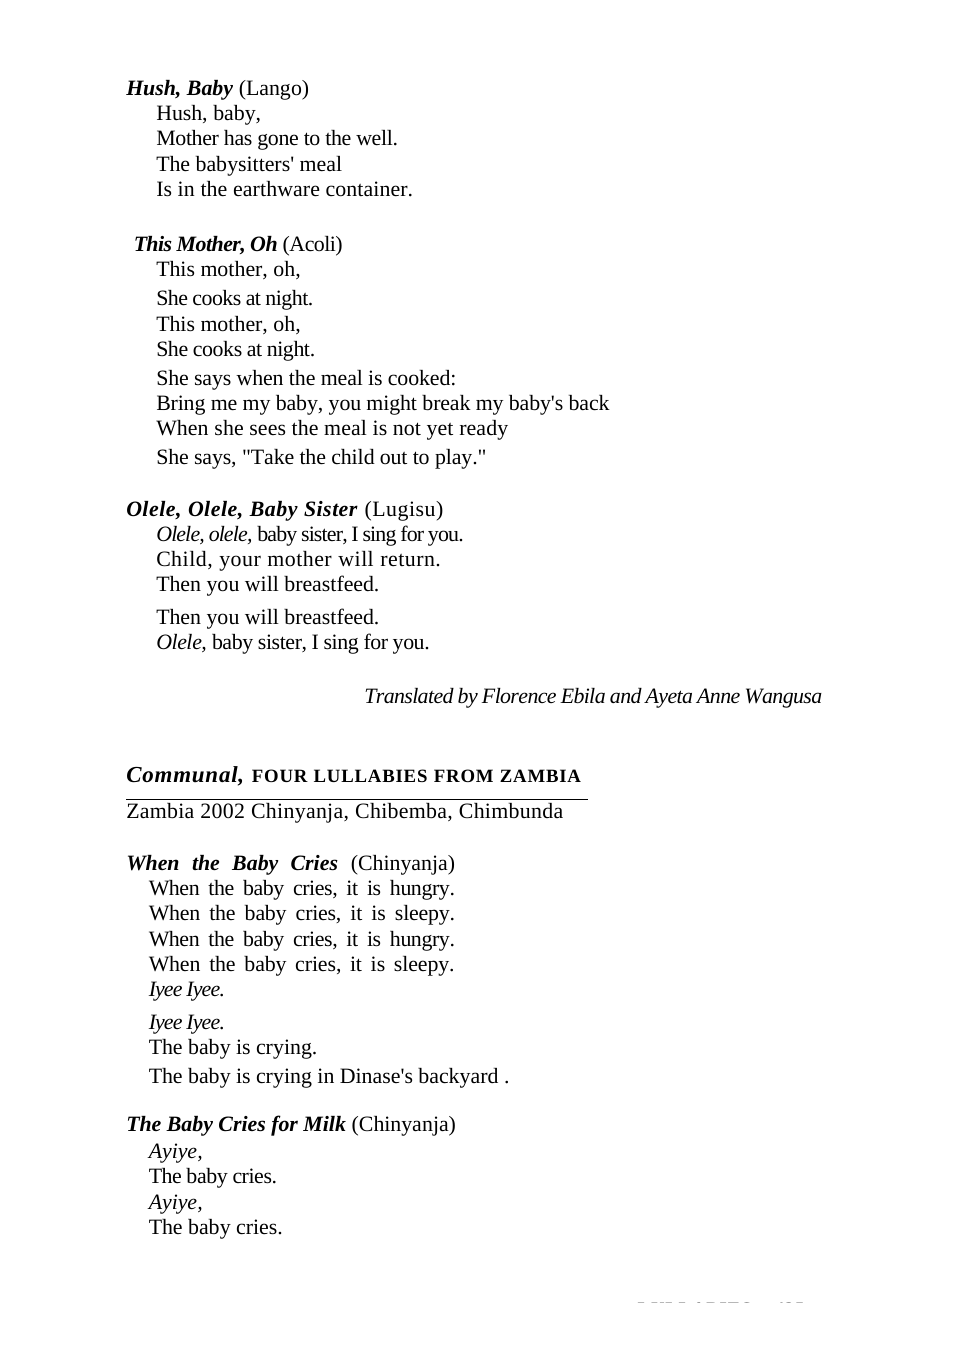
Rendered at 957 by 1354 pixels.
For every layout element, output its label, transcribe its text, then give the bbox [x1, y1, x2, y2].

text She says when the meal is cooked: [156, 365, 830, 390]
text This Mother, Oh (Acoli) This mother, oh, [133, 231, 357, 282]
text The baby is crying in Dinase's backyard . [148, 1063, 830, 1088]
text The Baby Cries for Milk (Chinyanja) [126, 1111, 830, 1136]
text She says, "Take the child out to play." [156, 444, 830, 469]
text The baby is crying. [148, 1034, 830, 1059]
text Translated by Florence Ebila and Ayeta Anne Wangusa [126, 683, 822, 708]
text Mother has gone to the well. The babysitters' meal [156, 125, 417, 176]
text Bring me my baby, you might break my baby's back [156, 390, 830, 415]
text The baby cries. [148, 1214, 830, 1239]
text Olele, Olele, Baby Sister (Lugisu) Olele, olele, baby sister, I sing for you. Child, your mother will return. Then you will breastfeed. [126, 496, 485, 596]
text The baby cries. Ayiye, [148, 1163, 290, 1214]
text She cooks at night. This mother, oh, She cooks at night. [156, 285, 327, 361]
text Hush, Baby (Lango) [126, 75, 830, 100]
text Then you will breastfeed. [156, 604, 830, 629]
text Iyee Iyee. [148, 1009, 830, 1034]
text Olele, baby sister, I sing for you. [156, 629, 830, 654]
text Ayiye, [148, 1138, 830, 1163]
text When she sees the meal is not yet ready [156, 415, 830, 440]
text When the Baby Cries (Chinyanja) When the baby cries, it is hungry. When the baby cries, it is sleepy. When the baby cries, it is hungry. When the baby cries, it is sleepy. Iyee Iyee. [126, 850, 455, 1001]
text Hush, baby, [156, 100, 830, 125]
text Communal, FOUR LULLABIES FROM ZAMBIA [126, 761, 830, 787]
text Zambia 2002 Chinyanja, Chibemba, Chimbunda [126, 798, 830, 824]
text Is in the earthware container. [156, 179, 830, 201]
